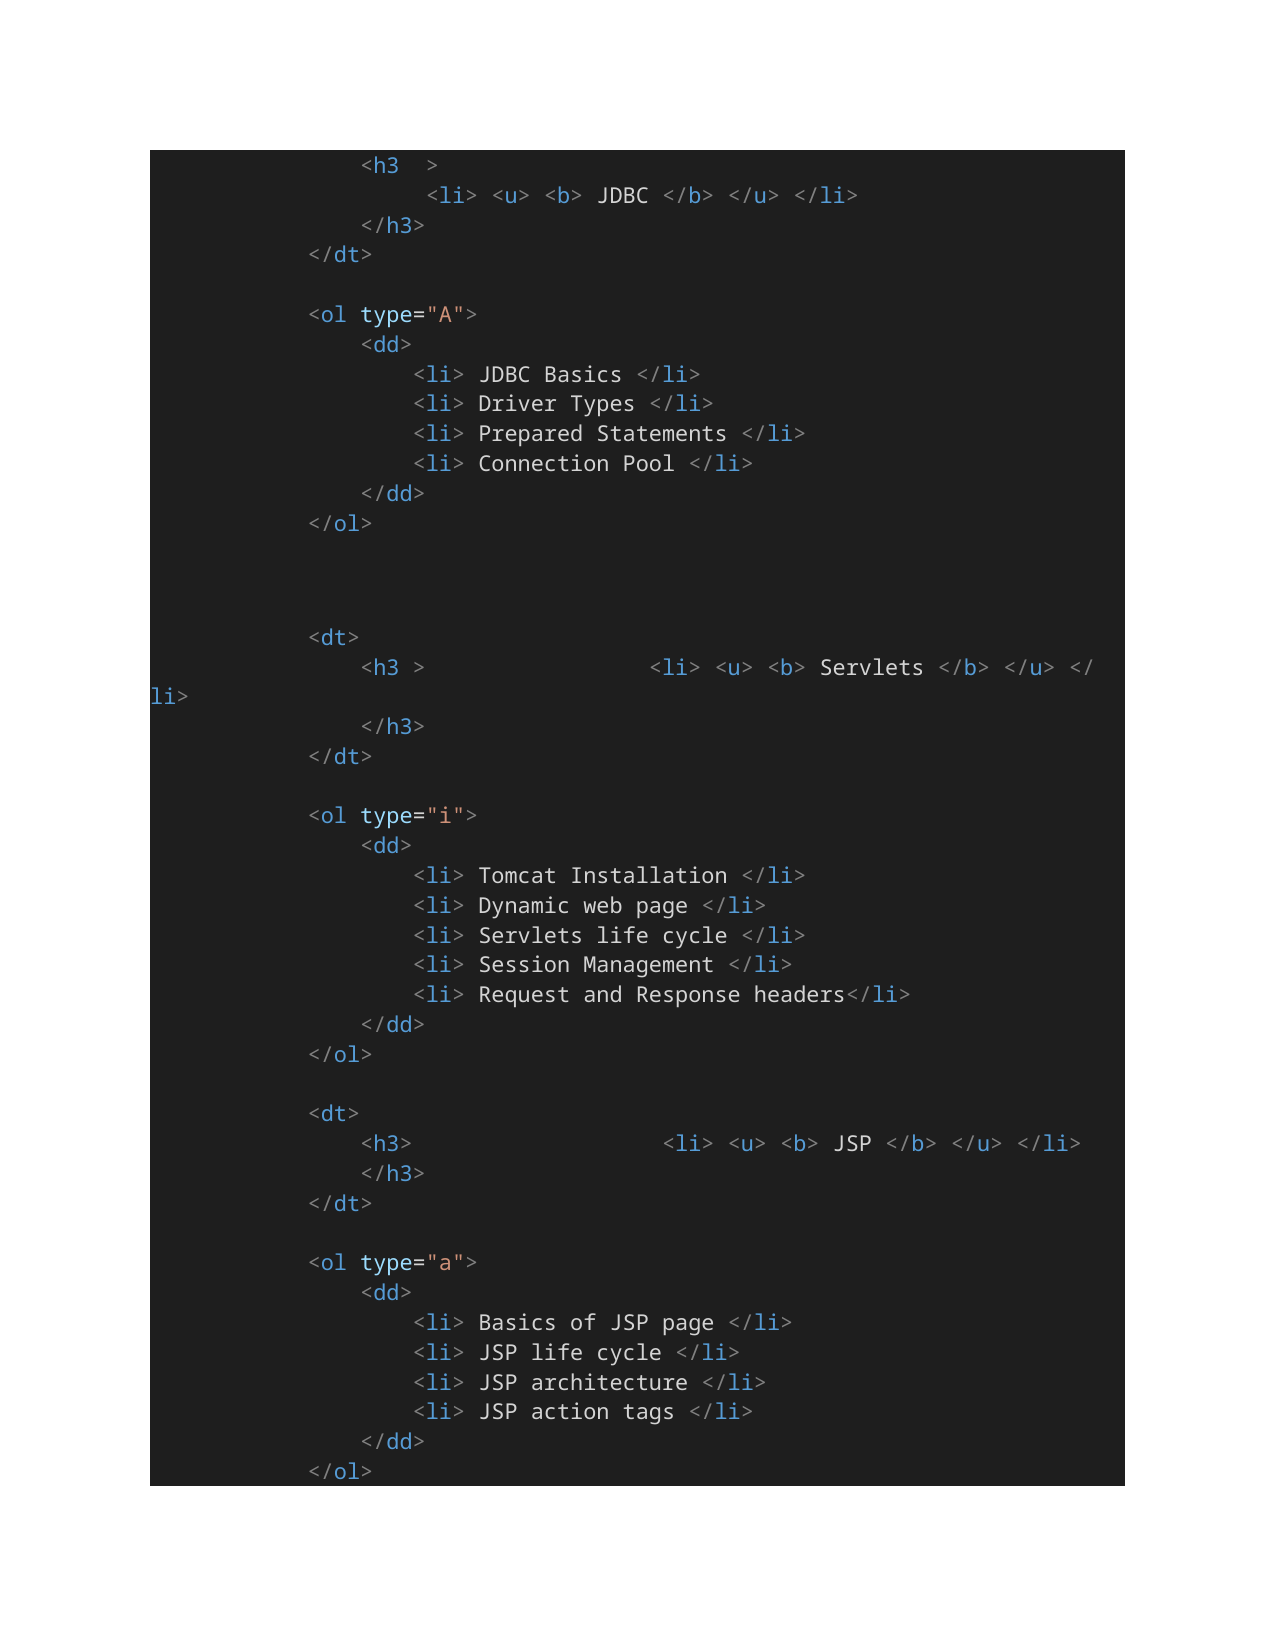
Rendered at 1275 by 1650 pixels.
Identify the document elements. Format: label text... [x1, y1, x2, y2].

text </dt> [150, 239, 1125, 269]
text <li> JSP architecture </li> [150, 1367, 1125, 1396]
text <li> Basics of JSP page </li> [150, 1307, 1125, 1337]
text </dd> [150, 478, 1125, 507]
text <li> JSP action tags </li> [150, 1396, 1125, 1426]
text <li> Request and Response headers</li> [150, 979, 1125, 1009]
text <dd> [150, 329, 1125, 358]
text <li> Tomcat Installation </li> [150, 860, 1125, 890]
text <dt> [150, 622, 1125, 652]
text <h3> <li> <u> <b> JSP </b> </u> </li> [150, 1128, 1125, 1158]
text </dt> [150, 741, 1125, 771]
text </h3> [150, 209, 1125, 239]
text <dt> [150, 1098, 1125, 1128]
text </dd> [150, 1009, 1125, 1039]
text <ol type="i"> [150, 801, 1125, 830]
text </dt> [150, 1188, 1125, 1218]
text <li> Prepared Statements </li> [150, 418, 1125, 448]
text <li> <u> <b> JDBC </b> </u> </li> [150, 180, 1125, 209]
text <dd> [150, 1277, 1125, 1307]
text </h3> [150, 711, 1125, 741]
text </ol> [150, 1039, 1125, 1069]
text <dd> [150, 830, 1125, 860]
text <ol type="A"> [150, 299, 1125, 329]
text <li> Driver Types </li> [150, 388, 1125, 418]
text </dd> [150, 1426, 1125, 1456]
text <li> Connection Pool </li> [150, 448, 1125, 478]
text <li> Session Management </li> [150, 949, 1125, 979]
text <h3 > [150, 150, 1125, 180]
text <li> JDBC Basics </li> [150, 358, 1125, 388]
text <ol type="a"> [150, 1247, 1125, 1277]
text </ol> [150, 507, 1125, 537]
text </h3> [150, 1158, 1125, 1188]
text <h3 > <li> <u> <b> Servlets </b> </u> </li> [150, 652, 1125, 711]
text <li> Servlets life cycle </li> [150, 920, 1125, 949]
text </ol> [150, 1456, 1125, 1486]
text <li> JSP life cycle </li> [150, 1337, 1125, 1367]
text <li> Dynamic web page </li> [150, 890, 1125, 920]
